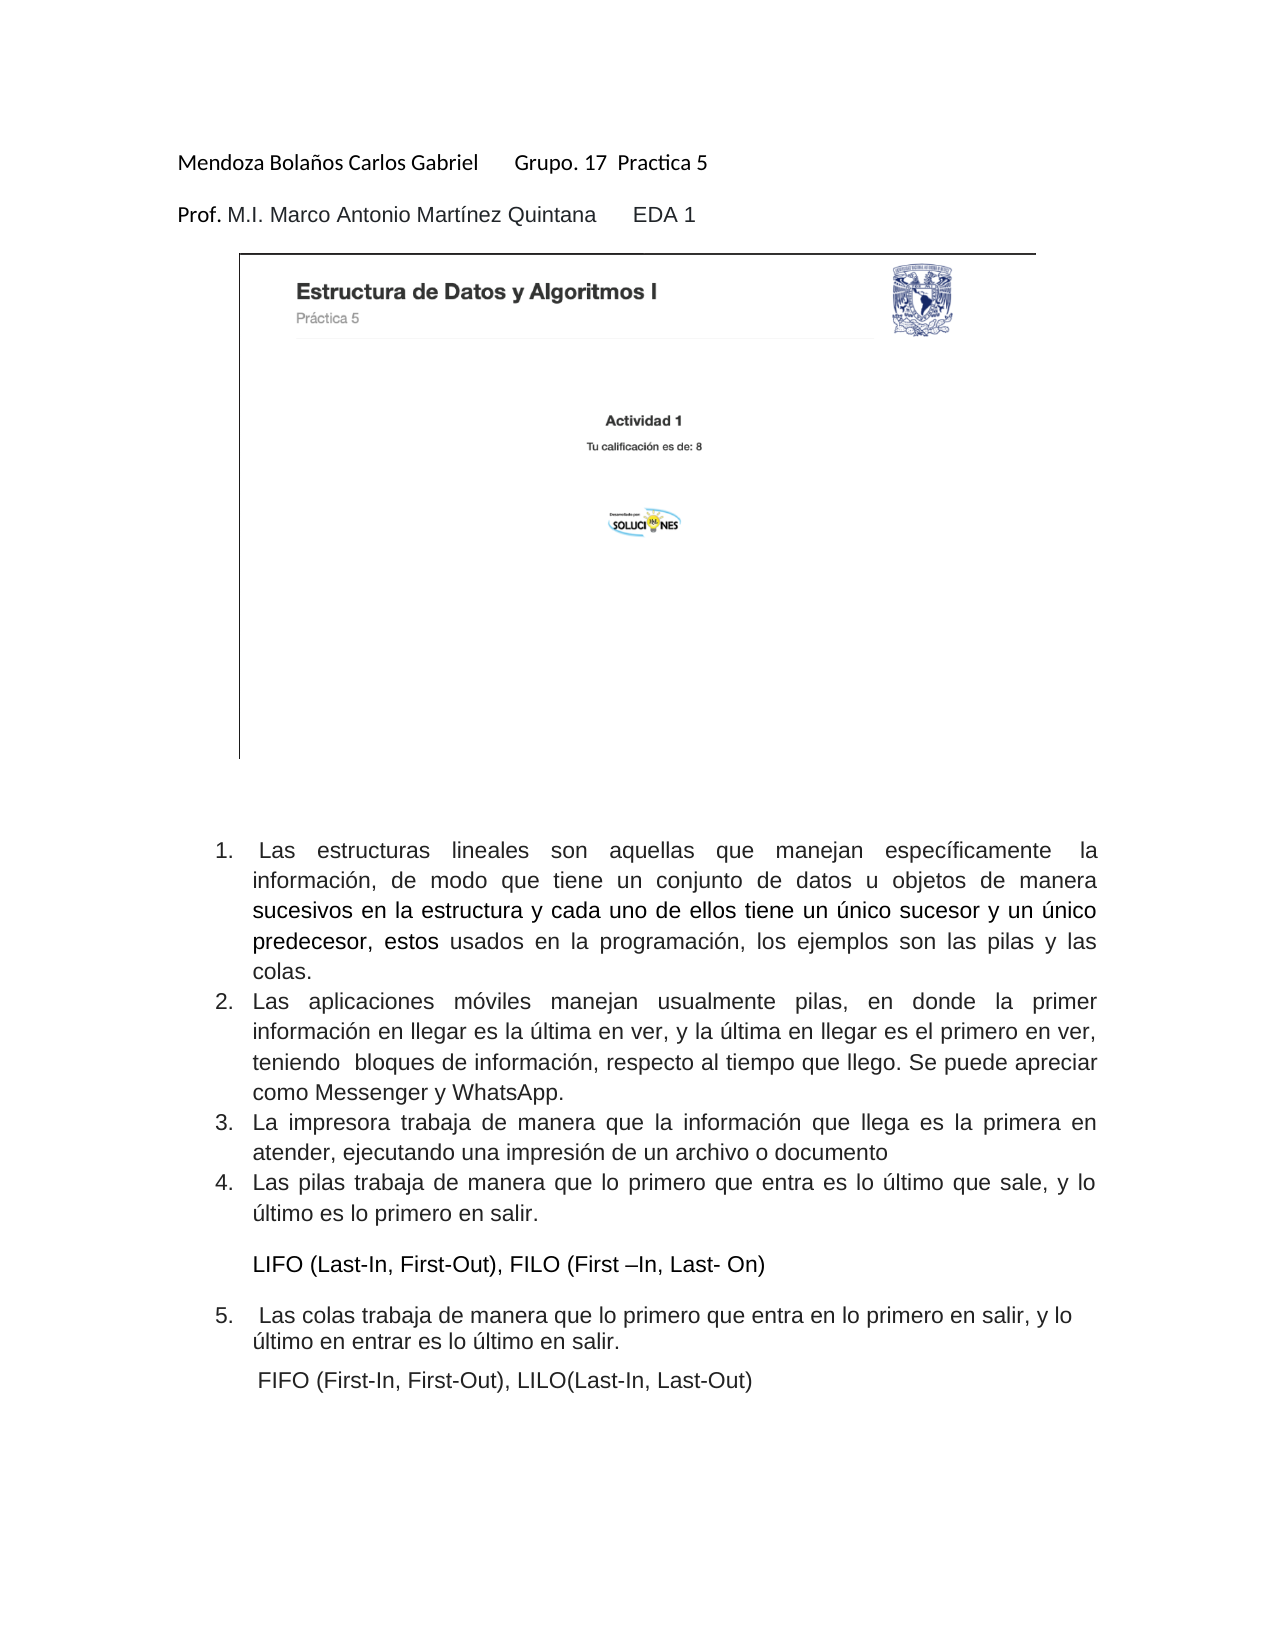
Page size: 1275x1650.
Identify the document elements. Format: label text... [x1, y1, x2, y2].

text Mendoza Bolaños Carlos Gabriel Grupo. 17 Practica 5 [177, 148, 1098, 176]
list Las pilas trabaja de manera que lo primero que entra es lo último que sale, y lo último es lo primero en salir. [215, 1169, 1098, 1226]
picture [239, 253, 1036, 759]
text Prof. M.I. Marco Antonio Martínez Quintana EDA 1 [177, 201, 1098, 229]
text LIFO (Last-In, First-Out), FILO (First –In, Last- On) [252, 1251, 1098, 1277]
list Las aplicaciones móviles manejan usualmente pilas, en donde la primer información en llegar es la última en ver, y la última en llegar es el primero en ver, teniendo bloques de información, respecto al tiempo que llego. Se puede apreciar como Messenger y WhatsApp. [215, 988, 1098, 1105]
list La impresora trabaja de manera que la información que llega es la primera en atender, ejecutando una impresión de un archivo o documento [215, 1109, 1098, 1166]
text FIFO (First-In, First-Out), LILO(Last-In, Last-Out) [215, 1367, 1098, 1393]
list Las colas trabaja de manera que lo primero que entra en lo primero en salir, y lo último en entrar es lo último en salir. [215, 1302, 1098, 1354]
list Las estructuras lineales son aquellas que manejan específicamente la información, de modo que tiene un conjunto de datos u objetos de manera sucesivos en la estructura y cada uno de ellos tiene un único sucesor y un único predecesor, estos usados en la programación, los ejemplos son las pilas y las colas. [215, 837, 1098, 984]
